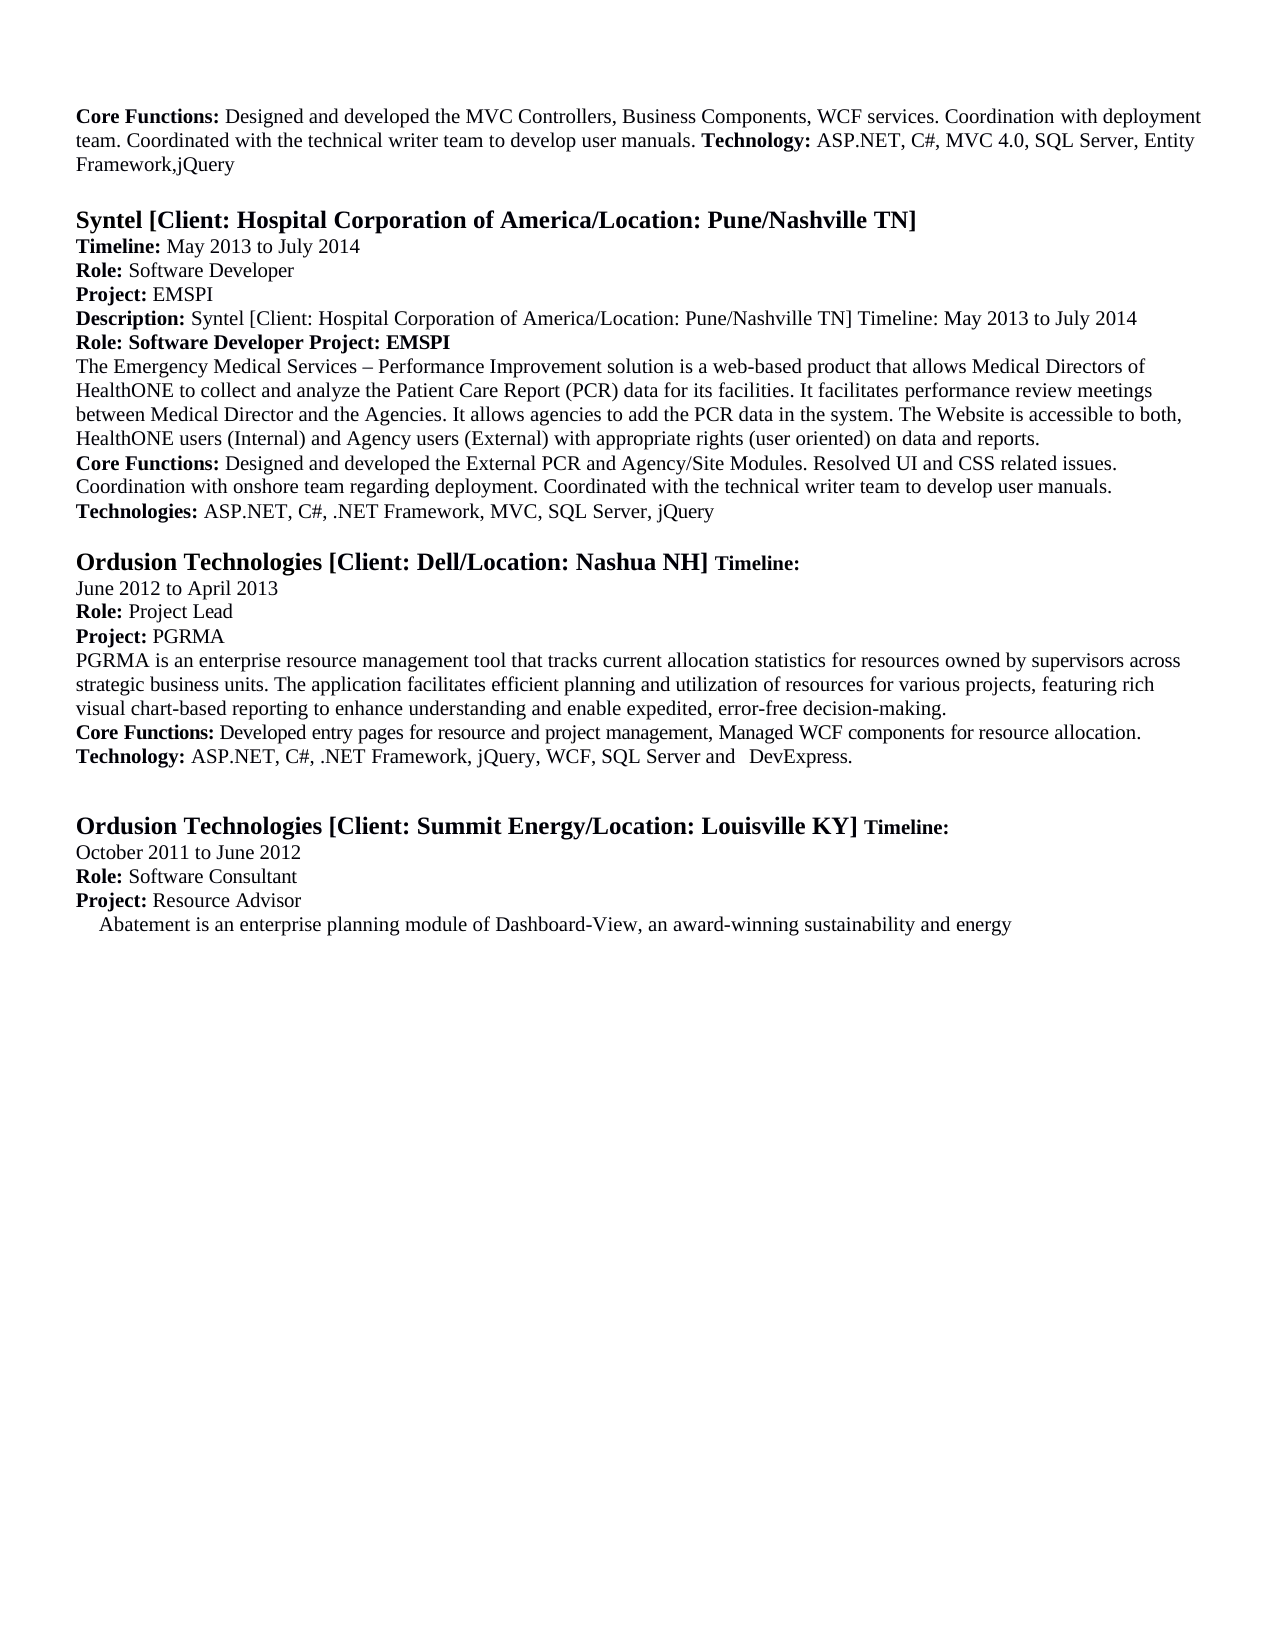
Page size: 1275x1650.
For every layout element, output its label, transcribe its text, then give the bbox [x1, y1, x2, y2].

text Role: Project Lead [76, 599, 1237, 623]
text Abatement is an enterprise planning module of Dashboard-View, an award-winning sustainability and energy [99, 912, 1237, 936]
text Project: PGRMA [76, 623, 1237, 648]
text Ordusion Technologies [Client: Summit Energy/Location: Louisville KY] Timeline: October 2011 to June 2012 [76, 811, 954, 864]
text Description: Syntel [Client: Hospital Corporation of America/Location: Pune/Nashville TN] Timeline: May 2013 to July 2014 [76, 306, 1200, 330]
text PGRMA is an enterprise resource management tool that tracks current allocation statistics for resources owned by supervisors across strategic business units. The application facilitates efficient planning and utilization of resources for various projects, featuring rich visual chart-based reporting to enhance understanding and enable expedited, error-free decision-making. [76, 648, 1187, 720]
text Core Functions: Designed and developed the External PCR and Agency/Site Modules. Resolved UI and CSS related issues. Coordination with onshore team regarding deployment. Coordinated with the technical writer team to develop user manuals. [76, 450, 1200, 498]
text Project: Resource Advisor [76, 888, 1237, 912]
text Ordusion Technologies [Client: Dell/Location: Nashua NH] Timeline: June 2012 to April 2013 [76, 547, 805, 599]
text Technology: ASP.NET, C#, .NET Framework, jQuery, WCF, SQL Server and DevExpress. [76, 744, 1237, 768]
text Core Functions: Designed and developed the MVC Controllers, Business Components, WCF services. Coordination with deployment team. Coordinated with the technical writer team to develop user manuals. Technology: ASP.NET, C#, MVC 4.0, SQL Server, Entity Framework,jQuery [76, 104, 1237, 176]
text The Emergency Medical Services – Performance Improvement solution is a web-based product that allows Medical Directors of HealthONE to collect and analyze the Patient Care Report (PCR) data for its facilities. It facilitates performance review meetings between Medical Director and the Agencies. It allows agencies to add the PCR data in the system. The Website is accessible to both, HealthONE users (Internal) and Agency users (External) with appropriate rights (user oriented) on data and reports. [76, 354, 1200, 450]
subtitle Role: Software Developer Project: EMSPI [76, 330, 1237, 354]
text Project: EMSPI [76, 282, 1237, 306]
text Role: Software Developer [76, 258, 1237, 282]
text Core Functions: Developed entry pages for resource and project management, Managed WCF components for resource allocation. [76, 720, 1200, 744]
subtitle Syntel [Client: Hospital Corporation of America/Location: Pune/Nashville TN] Timeline: May 2013 to July 2014 [76, 205, 954, 258]
text Technologies: ASP.NET, C#, .NET Framework, MVC, SQL Server, jQuery [76, 498, 1237, 523]
text Role: Software Consultant [76, 864, 1237, 888]
